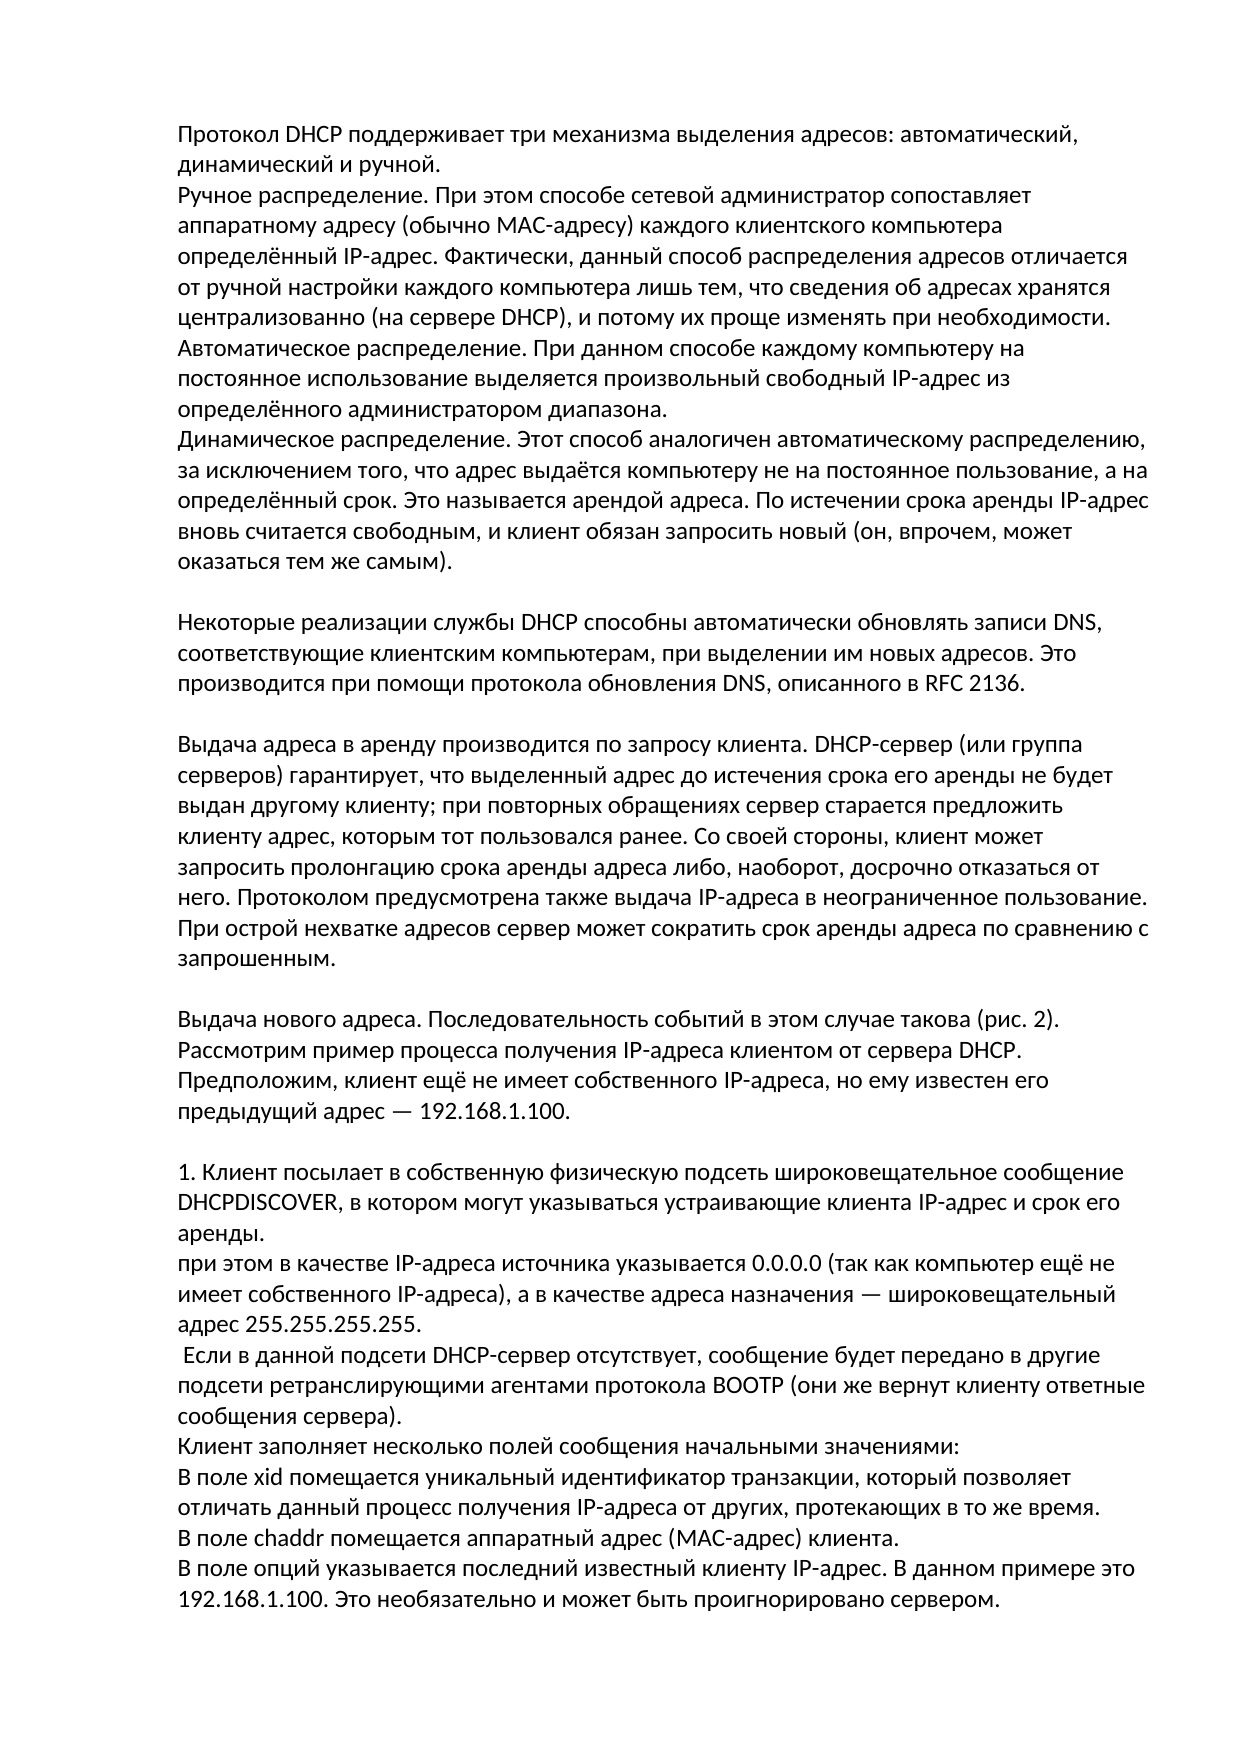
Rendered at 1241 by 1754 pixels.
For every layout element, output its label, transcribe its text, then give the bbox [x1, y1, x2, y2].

text Ручное распределение. При этом способе сетевой администратор сопоставляет аппаратному адресу (обычно MAC-адресу) каждого клиентского компьютера определённый IP-адрес. Фактически, данный способ распределения адресов отличается от ручной настройки каждого компьютера лишь тем, что сведения об адресах хранятся централизованно (на сервере DHCP), и потому их проще изменять при необходимости. [177, 179, 1152, 332]
text при этом в качестве IP-адреса источника указывается 0.0.0.0 (так как компьютер ещё не имеет собственного IP-адреса), а в качестве адреса назначения — широковещательный адрес 255.255.255.255. [177, 1247, 1152, 1339]
text Протокол DHCP поддерживает три механизма выделения адресов: автоматический, динамический и ручной. [177, 118, 1152, 179]
text Динамическое распределение. Этот способ аналогичен автоматическому распределению, за исключением того, что адрес выдаётся компьютеру не на постоянное пользование, а на определённый срок. Это называется арендой адреса. По истечении срока аренды IP-адрес вновь считается свободным, и клиент обязан запросить новый (он, впрочем, может оказаться тем же самым). [177, 423, 1152, 576]
text 1. Клиент посылает в собственную физическую подсеть широковещательное сообщение DHCPDISCOVER, в котором могут указываться устраивающие клиента IP-адрес и срок его аренды. [177, 1156, 1152, 1247]
text В поле chaddr помещается аппаратный адрес (MAC-адрес) клиента. [177, 1522, 1152, 1553]
text Автоматическое распределение. При данном способе каждому компьютеру на постоянное использование выделяется произвольный свободный IP-адрес из определённого администратором диапазона. [177, 332, 1152, 423]
text В поле xid помещается уникальный идентификатор транзакции, который позволяет отличать данный процесс получения IP-адреса от других, протекающих в то же время. [177, 1461, 1152, 1522]
text Выдача адреса в аренду производится по запросу клиента. DHCP-сервер (или группа серверов) гарантирует, что выделенный адрес до истечения срока его аренды не будет выдан другому клиенту; при повторных обращениях сервер старается предложить клиенту адрес, которым тот пользовался ранее. Со своей стороны, клиент может запросить пролонгацию срока аренды адреса либо, наоборот, досрочно отказаться от него. Протоколом предусмотрена также выдача IP-адреса в неограниченное пользование. При острой нехватке адресов сервер может сократить срок аренды адреса по сравнению с запрошенным. [177, 728, 1152, 973]
text В поле опций указывается последний известный клиенту IP-адрес. В данном примере это 192.168.1.100. Это необязательно и может быть проигнорировано сервером. [177, 1553, 1152, 1614]
text Некоторые реализации службы DHCP способны автоматически обновлять записи DNS, соответствующие клиентским компьютерам, при выделении им новых адресов. Это производится при помощи протокола обновления DNS, описанного в RFC 2136. [177, 606, 1152, 698]
text Если в данной подсети DHCP-сервер отсутствует, сообщение будет передано в другие подсети ретранслирующими агентами протокола BOOTP (они же вернут клиенту ответные сообщения сервера). [177, 1339, 1152, 1431]
text Клиент заполняет несколько полей сообщения начальными значениями: [177, 1431, 1152, 1461]
text Выдача нового адреса. Последовательность событий в этом случае такова (рис. 2). [177, 1003, 1152, 1034]
text Рассмотрим пример процесса получения IP-адреса клиентом от сервера DHCP. Предположим, клиент ещё не имеет собственного IP-адреса, но ему известен его предыдущий адрес — 192.168.1.100. [177, 1034, 1152, 1125]
